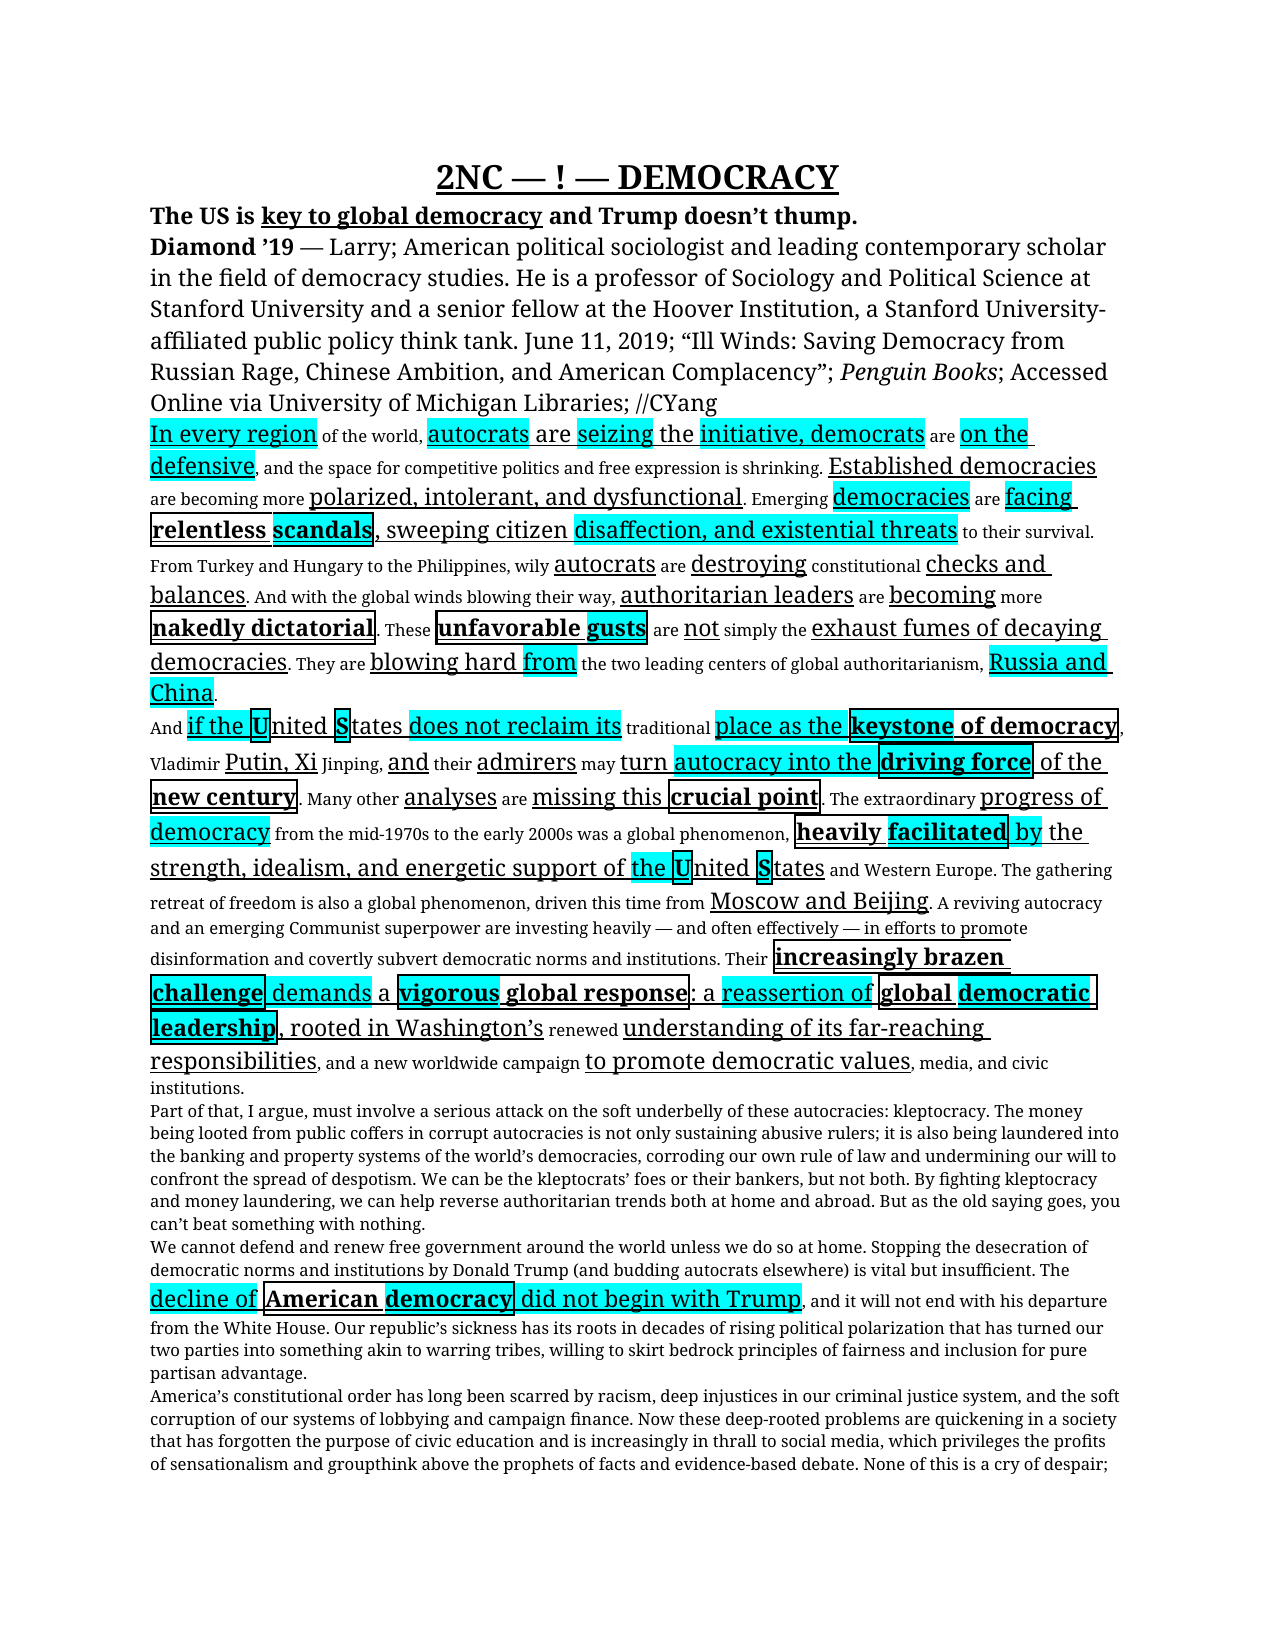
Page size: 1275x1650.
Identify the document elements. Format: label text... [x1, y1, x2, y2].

subtitle The US is key to global democracy and Trump doesn’t thump. [150, 199, 1125, 231]
text Part of that, I argue, must involve a serious attack on the soft underbelly of these autocracies: kleptocracy. The money being looted from public coffers in corrupt autocracies is not only sustaining abusive rulers; it is also being laundered into the banking and property systems of the world’s democracies, corroding our own rule of law and undermining our will to confront the spread of despotism. We can be the kleptocrats’ foes or their bankers, but not both. By fighting kleptocracy and money laundering, we can help reverse authoritarian trends both at home and abroad. But as the old saying goes, you can’t beat something with nothing. [150, 1099, 1125, 1235]
text And if the United States does not reclaim its traditional place as the keystone of democracy, Vladimir Putin, Xi Jinping, and their admirers may turn autocracy into the driving force of the new century. Many other analyses are missing this crucial point. The extraordinary progress of democracy from the mid-1970s to the early 2000s was a global phenomenon, heavily facilitated by the strength, idealism, and energetic support of the United States and Western Europe. The gathering retreat of freedom is also a global phenomenon, driven this time from Moscow and Beijing. A reviving autocracy and an emerging Communist superpower are investing heavily — and often effectively — in efforts to promote disinformation and covertly subvert democratic norms and institutions. Their increasingly brazen challenge demands a vigorous global response: a reassertion of global democratic leadership, rooted in Washington’s renewed understanding of its far-reaching responsibilities, and a new worldwide campaign to promote democratic values, media, and civic institutions. [150, 708, 1125, 1099]
subtitle 2NC — ! — Democracy [150, 154, 1125, 199]
text In every region of the world, autocrats are seizing the initiative, democrats are on the defensive, and the space for competitive politics and free expression is shrinking. Established democracies are becoming more polarized, intolerant, and dysfunctional. Emerging democracies are facing relentless scandals, sweeping citizen disaffection, and existential threats to their survival. From Turkey and Hungary to the Philippines, wily autocrats are destroying constitutional checks and balances. And with the global winds blowing their way, authoritarian leaders are becoming more nakedly dictatorial. These unfavorable gusts are not simply the exhaust fumes of decaying democracies. They are blowing hard from the two leading centers of global authoritarianism, Russia and China. [150, 418, 1125, 708]
text We cannot defend and renew free government around the world unless we do so at home. Stopping the desecration of democratic norms and institutions by Donald Trump (and budding autocrats elsewhere) is vital but insufficient. The decline of American democracy did not begin with Trump, and it will not end with his departure from the White House. Our republic’s sickness has its roots in decades of rising political polarization that has turned our two parties into something akin to warring tribes, willing to skirt bedrock principles of fairness and inclusion for pure partisan advantage. [150, 1235, 1125, 1384]
text Diamond ’19 — Larry; American political sociologist and leading contemporary scholar in the field of democracy studies. He is a professor of Sociology and Political Science at Stanford University and a senior fellow at the Hoover Institution, a Stanford University-affiliated public policy think tank. June 11, 2019; “Ill Winds: Saving Democracy from Russian Rage, Chinese Ambition, and American Complacency”; Penguin Books; Accessed Online via University of Michigan Libraries; //CYang [150, 231, 1125, 418]
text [150, 1384, 1125, 1475]
